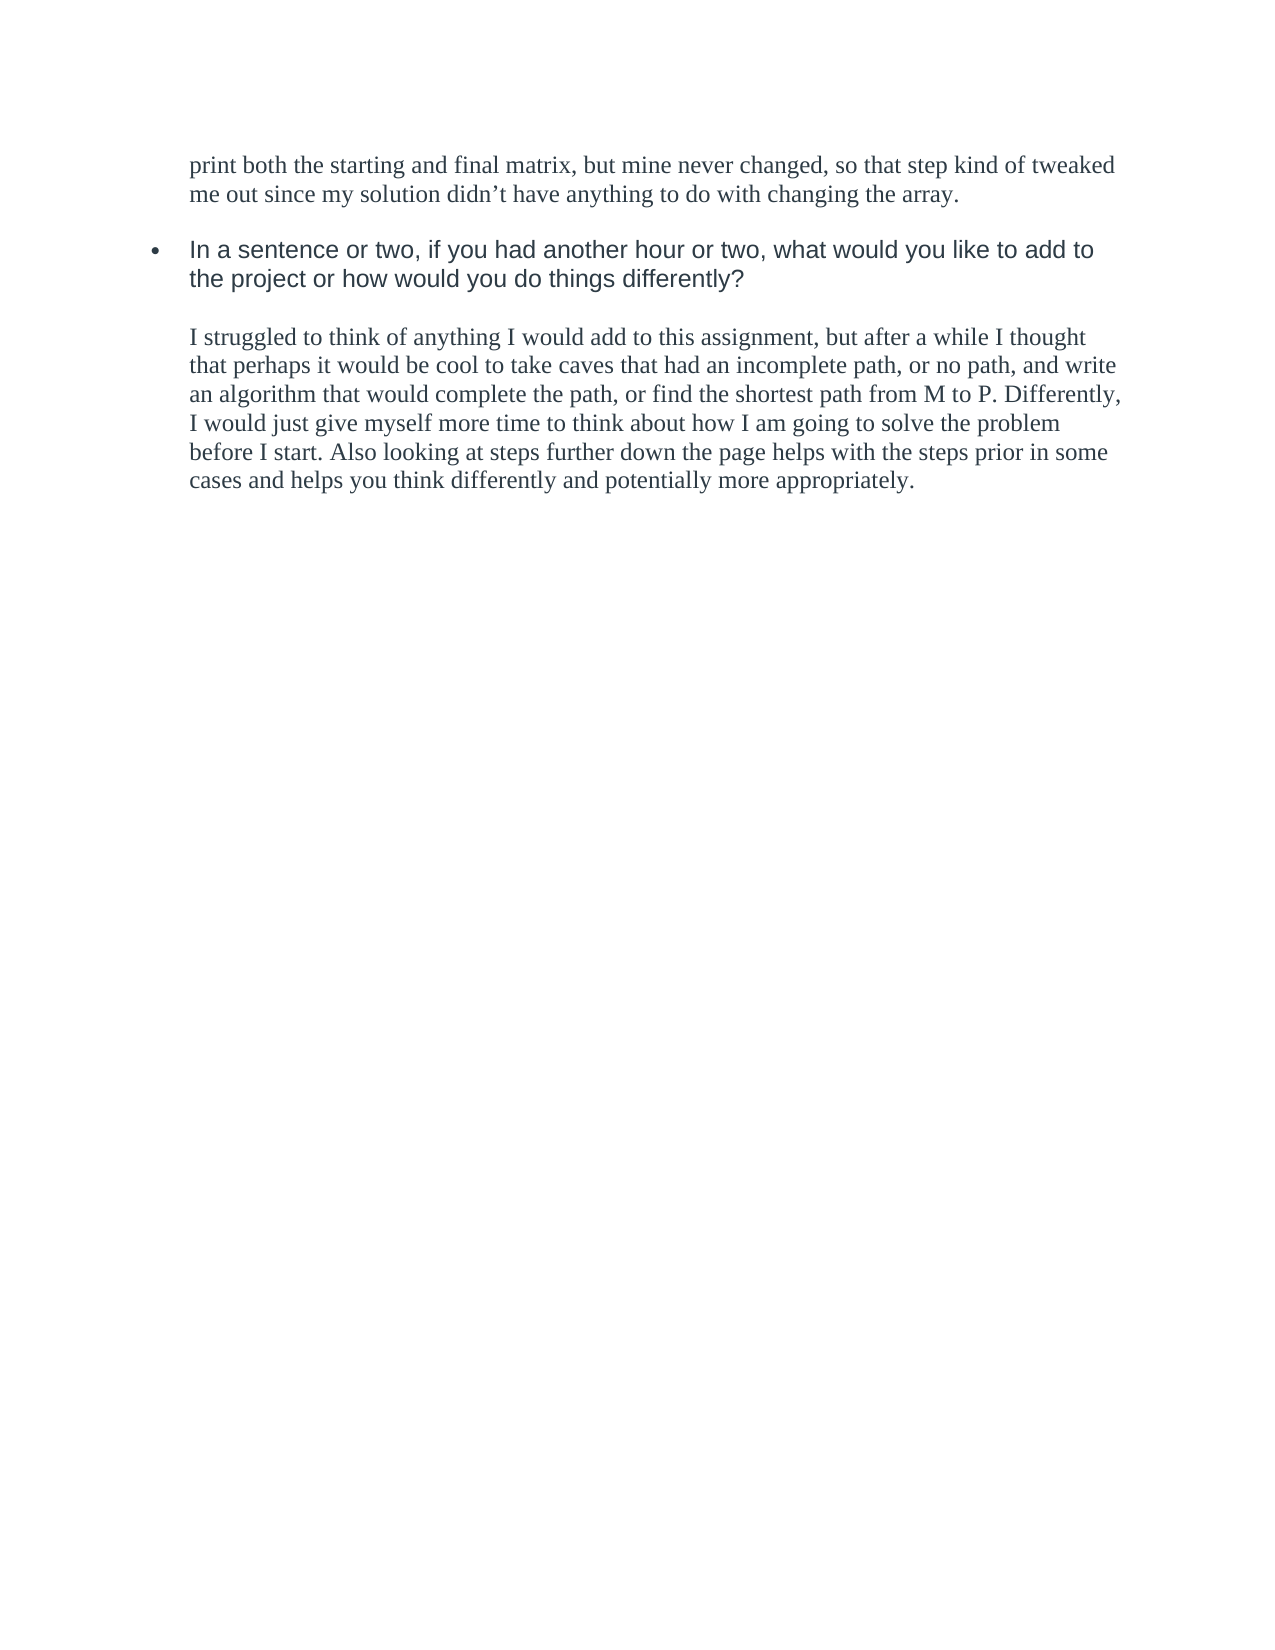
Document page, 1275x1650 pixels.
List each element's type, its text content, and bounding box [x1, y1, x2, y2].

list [152, 150, 1125, 236]
list In a sentence or two, if you had another hour or two, what would you like to add to the project or how would you do things differently? I struggled to think of anything I would add to this assignment, but after a while I thought that perhaps it would be cool to take caves that had an incomplete path, or no path, and write an algorithm that would complete the path, or find the shortest path from M to P. Differently, I would just give myself more time to think about how I am going to solve the problem before I start. Also looking at steps further down the page helps with the steps prior in some cases and helps you think differently and potentially more appropriately. [152, 236, 1125, 494]
